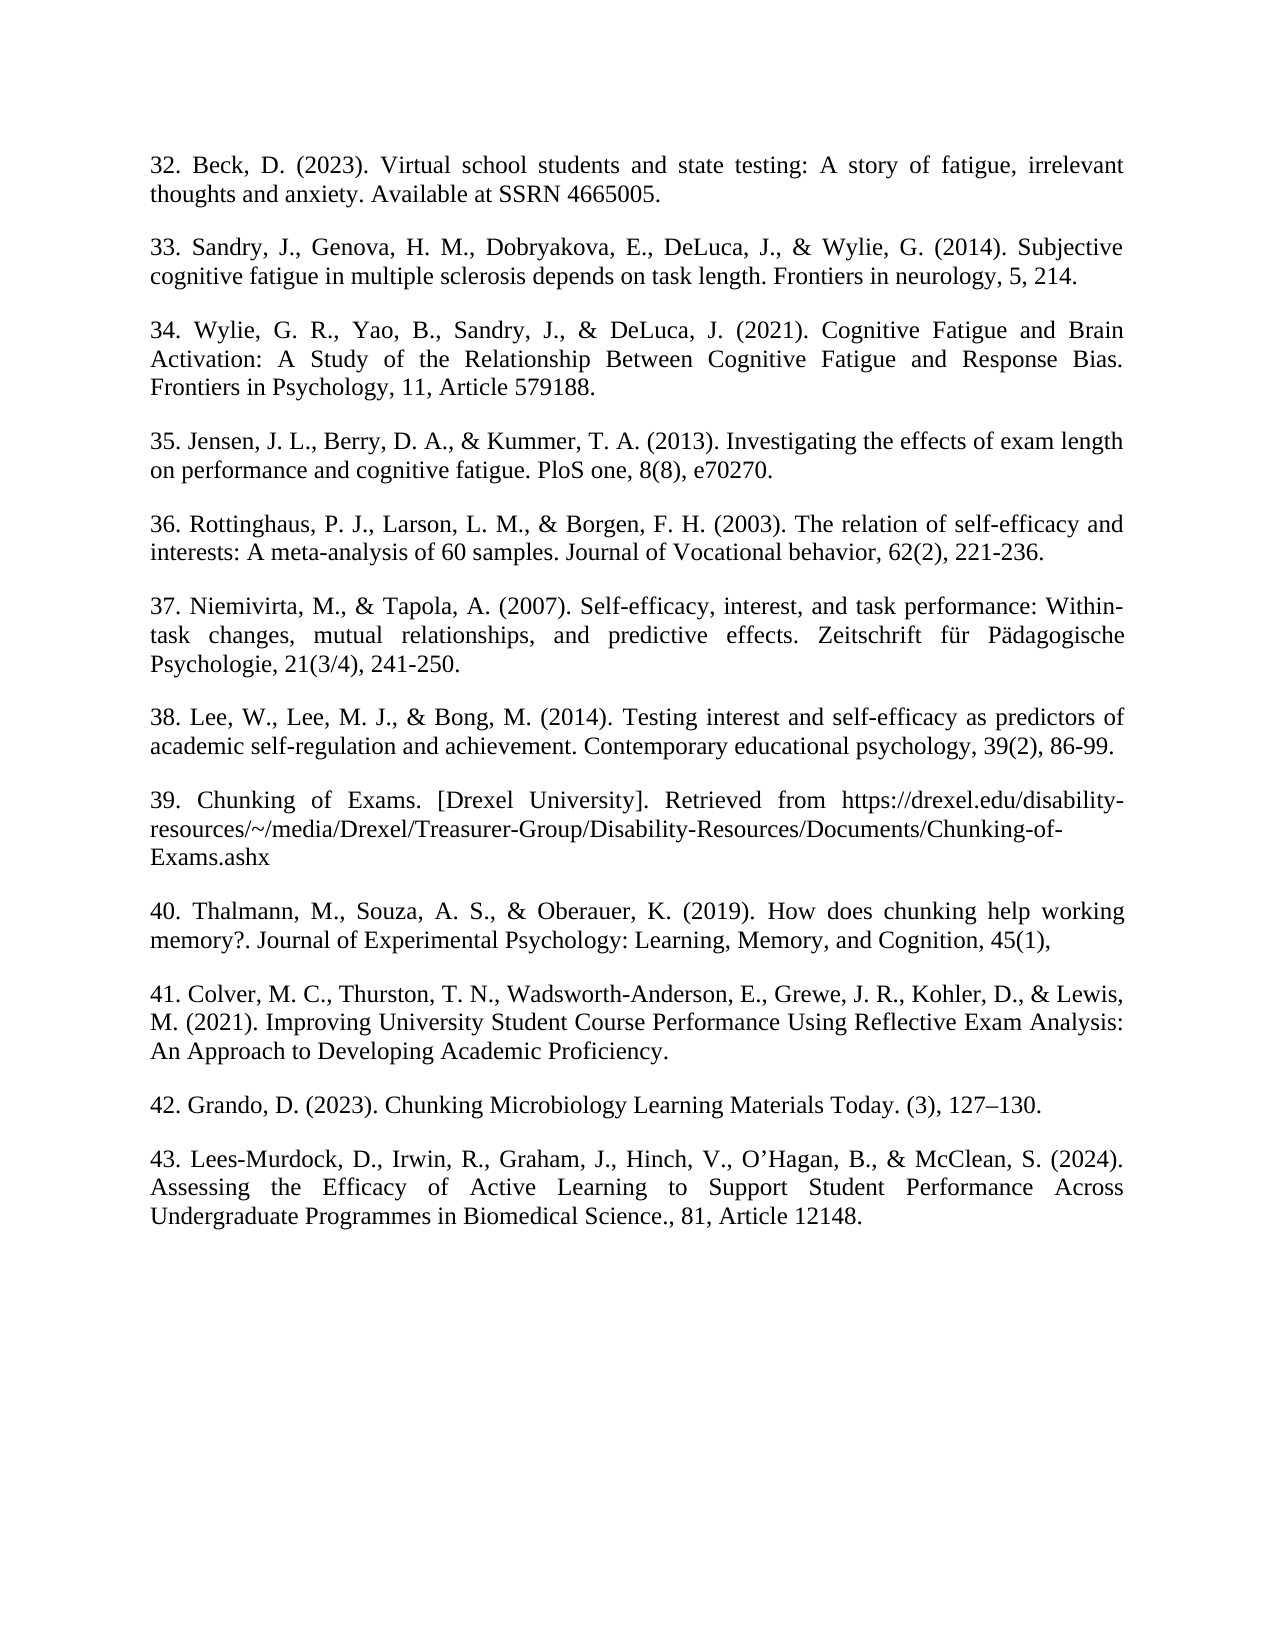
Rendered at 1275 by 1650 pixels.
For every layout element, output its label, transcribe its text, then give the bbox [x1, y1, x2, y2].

text 41. Colver, M. C., Thurston, T. N., Wadsworth-Anderson, E., Grewe, J. R., Kohler, D., & Lewis, M. (2021). Improving University Student Course Performance Using Reflective Exam Analysis: An Approach to Developing Academic Proficiency. [150, 979, 1125, 1065]
text 40. Thalmann, M., Souza, A. S., & Oberauer, K. (2019). How does chunking help working memory?. Journal of Experimental Psychology: Learning, Memory, and Cognition, 45(1), [150, 896, 1125, 954]
text 35. Jensen, J. L., Berry, D. A., & Kummer, T. A. (2013). Investigating the effects of exam length on performance and cognitive fatigue. PloS one, 8(8), e70270. [150, 426, 1125, 484]
text 36. Rottinghaus, P. J., Larson, L. M., & Borgen, F. H. (2003). The relation of self-efficacy and interests: A meta-analysis of 60 samples. Journal of Vocational behavior, 62(2), 221-236. [150, 509, 1125, 566]
text 38. Lee, W., Lee, M. J., & Bong, M. (2014). Testing interest and self-efficacy as predictors of academic self-regulation and achievement. Contemporary educational psychology, 39(2), 86-99. [150, 702, 1125, 760]
text 42. Grando, D. (2023). Chunking Microbiology Learning Materials Today. (3), 127–130. [150, 1090, 1125, 1119]
text 34. Wylie, G. R., Yao, B., Sandry, J., & DeLuca, J. (2021). Cognitive Fatigue and Brain Activation: A Study of the Relationship Between Cognitive Fatigue and Response Bias. Frontiers in Psychology, 11, Article 579188. [150, 315, 1125, 401]
text 39. Chunking of Exams. [Drexel University]. Retrieved from https://drexel.edu/disability-resources/~/media/Drexel/Treasurer-Group/Disability-Resources/Documents/Chunking-of-Exams.ashx [150, 785, 1125, 871]
text 33. Sandry, J., Genova, H. M., Dobryakova, E., DeLuca, J., & Wylie, G. (2014). Subjective cognitive fatigue in multiple sclerosis depends on task length. Frontiers in neurology, 5, 214. [150, 232, 1125, 290]
text 37. Niemivirta, M., & Tapola, A. (2007). Self-efficacy, interest, and task performance: Within-task changes, mutual relationships, and predictive effects. Zeitschrift für Pädagogische Psychologie, 21(3/4), 241-250. [150, 591, 1125, 677]
text 32. Beck, D. (2023). Virtual school students and state testing: A story of fatigue, irrelevant thoughts and anxiety. Available at SSRN 4665005. [150, 150, 1125, 207]
text 43. Lees-Murdock, D., Irwin, R., Graham, J., Hinch, V., O’Hagan, B., & McClean, S. (2024). Assessing the Efficacy of Active Learning to Support Student Performance Across Undergraduate Programmes in Biomedical Science., 81, Article 12148. [150, 1144, 1125, 1230]
